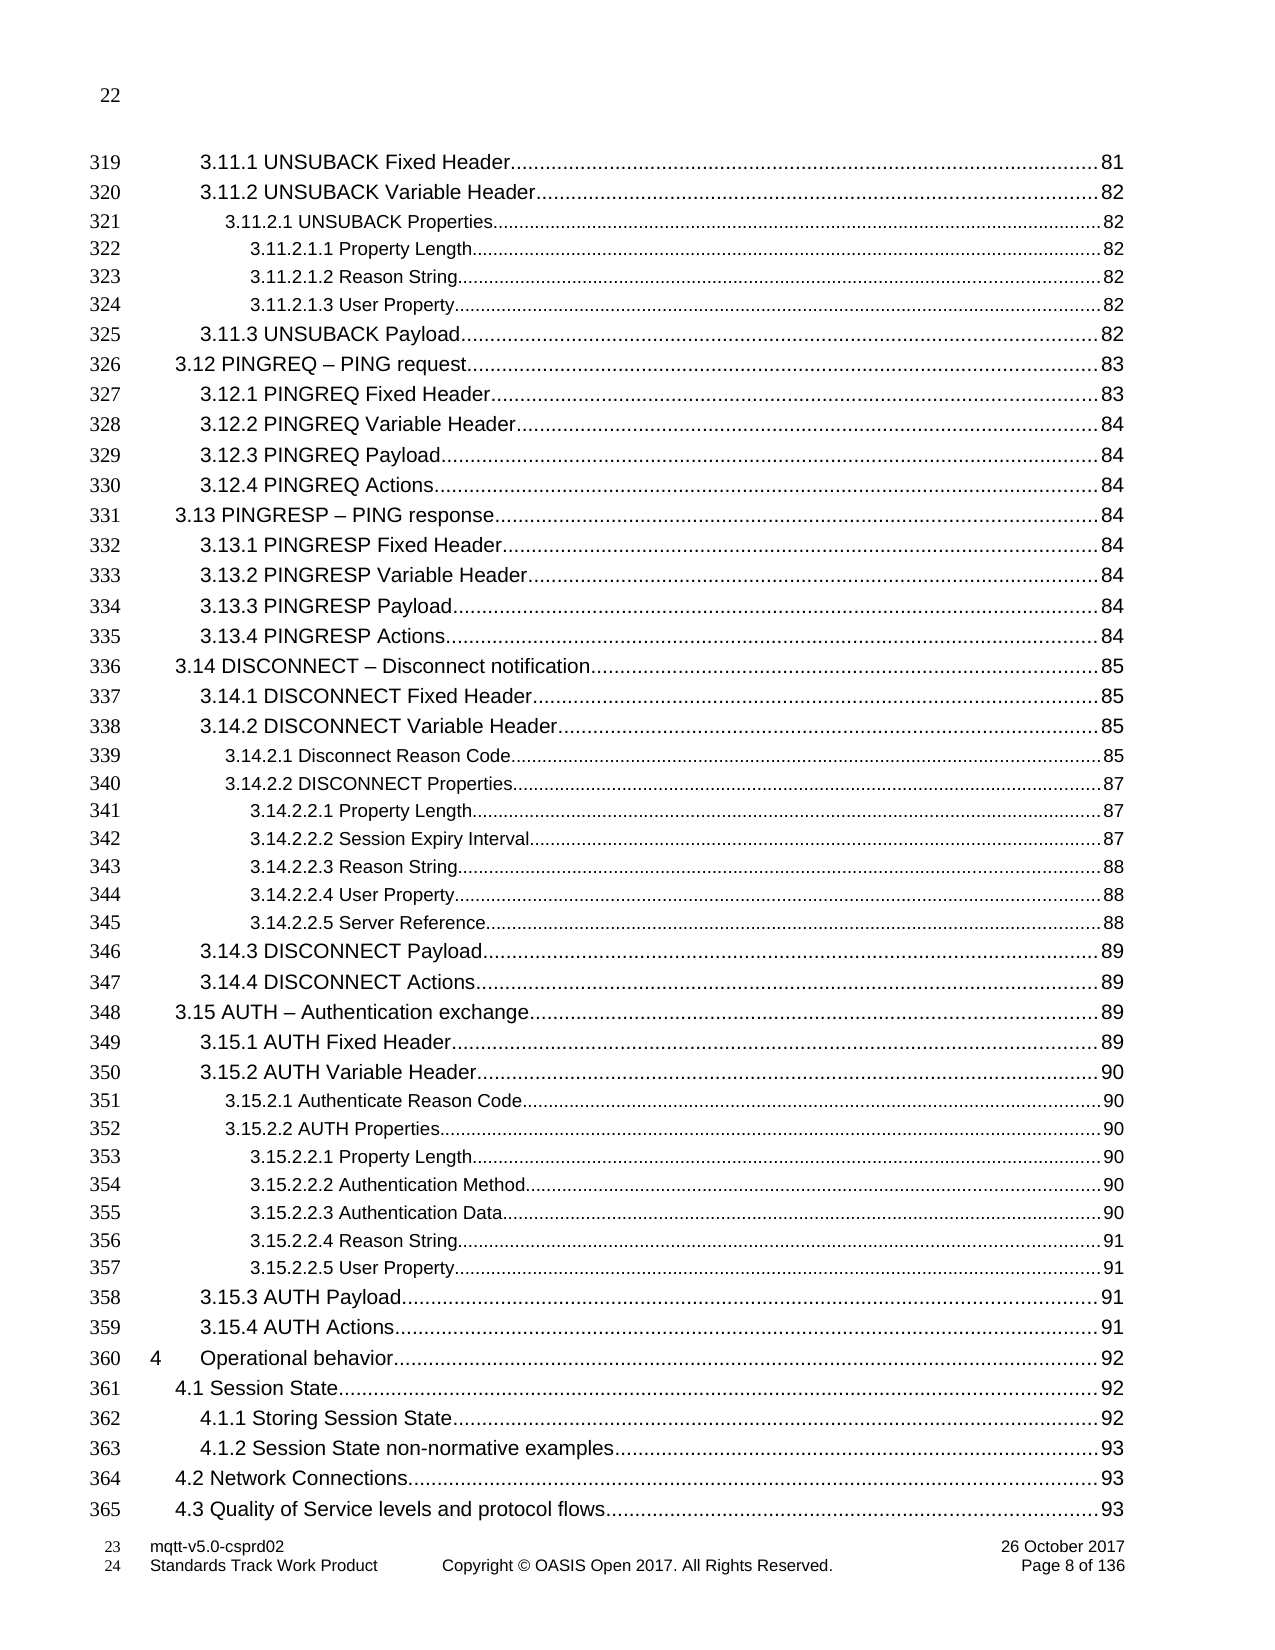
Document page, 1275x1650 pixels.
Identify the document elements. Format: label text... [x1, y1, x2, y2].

text 3.15.2.1 Authenticate Reason Code 90 [225, 1090, 1125, 1112]
text 3.12.4 PINGREQ Actions 84 [200, 473, 1125, 497]
text 3.11.2 UNSUBACK Variable Header 82 [200, 180, 1125, 204]
text 3.15.2.2.2 Authentication Method 90 [250, 1174, 1125, 1195]
text 3.15.2.2.3 Authentication Data 90 [250, 1202, 1125, 1223]
text 3.15.1 AUTH Fixed Header 89 [200, 1030, 1125, 1054]
text 3.13.3 PINGRESP Payload 84 [200, 593, 1125, 617]
text 4 Operational behavior 92 [150, 1345, 1125, 1369]
text 3.14 DISCONNECT – Disconnect notification 85 [175, 654, 1125, 678]
text 3.14.2.2.4 User Property 88 [250, 884, 1125, 905]
text 4.1 Session State 92 [175, 1376, 1125, 1399]
text 3.14.2.2.3 Reason String 88 [250, 856, 1125, 877]
text 4.1.2 Session State non-normative examples 93 [200, 1436, 1125, 1460]
text 4.3 Quality of Service levels and protocol flows 93 [175, 1496, 1125, 1520]
text 3.14.1 DISCONNECT Fixed Header 85 [200, 684, 1125, 708]
text 3.15 AUTH – Authentication exchange 89 [175, 1000, 1125, 1024]
text 3.14.2.2.5 Server Reference 88 [250, 911, 1125, 933]
text 3.13.1 PINGRESP Fixed Header 84 [200, 533, 1125, 557]
text 3.12 PINGREQ – PING request 83 [175, 352, 1125, 376]
text 3.13 PINGRESP – PING response 84 [175, 503, 1125, 527]
text 3.11.2.1.2 Reason String 82 [250, 266, 1125, 288]
text 3.15.4 AUTH Actions 91 [200, 1315, 1125, 1339]
text 3.11.2.1.1 Property Length 82 [250, 238, 1125, 260]
text 3.11.2.1.3 User Property 82 [250, 294, 1125, 315]
text 3.11.1 UNSUBACK Fixed Header 81 [200, 150, 1125, 174]
text 3.12.2 PINGREQ Variable Header 84 [200, 412, 1125, 436]
text 3.13.2 PINGRESP Variable Header 84 [200, 563, 1125, 587]
text 3.15.2.2.1 Property Length 90 [250, 1146, 1125, 1167]
text 3.15.2.2.5 User Property 91 [250, 1257, 1125, 1279]
text 3.14.2.1 Disconnect Reason Code 85 [225, 744, 1125, 766]
text 3.15.2.2 AUTH Properties 90 [225, 1118, 1125, 1140]
text 3.12.1 PINGREQ Fixed Header 83 [200, 382, 1125, 406]
text 3.11.3 UNSUBACK Payload 82 [200, 322, 1125, 346]
text 3.14.2.2.1 Property Length 87 [250, 800, 1125, 822]
text 3.14.2.2.2 Session Expiry Interval 87 [250, 828, 1125, 849]
text 3.13.4 PINGRESP Actions 84 [200, 624, 1125, 648]
text 3.14.2 DISCONNECT Variable Header 85 [200, 714, 1125, 738]
text 3.12.3 PINGREQ Payload 84 [200, 442, 1125, 466]
text 3.14.3 DISCONNECT Payload 89 [200, 939, 1125, 963]
text 3.15.3 AUTH Payload 91 [200, 1285, 1125, 1309]
text 3.14.4 DISCONNECT Actions 89 [200, 969, 1125, 993]
text 3.15.2.2.4 Reason String 91 [250, 1229, 1125, 1251]
text 3.11.2.1 UNSUBACK Properties 82 [225, 210, 1125, 232]
text 4.1.1 Storing Session State 92 [200, 1406, 1125, 1430]
text 3.14.2.2 DISCONNECT Properties 87 [225, 772, 1125, 794]
text 4.2 Network Connections 93 [175, 1466, 1125, 1490]
text 3.15.2 AUTH Variable Header 90 [200, 1060, 1125, 1084]
